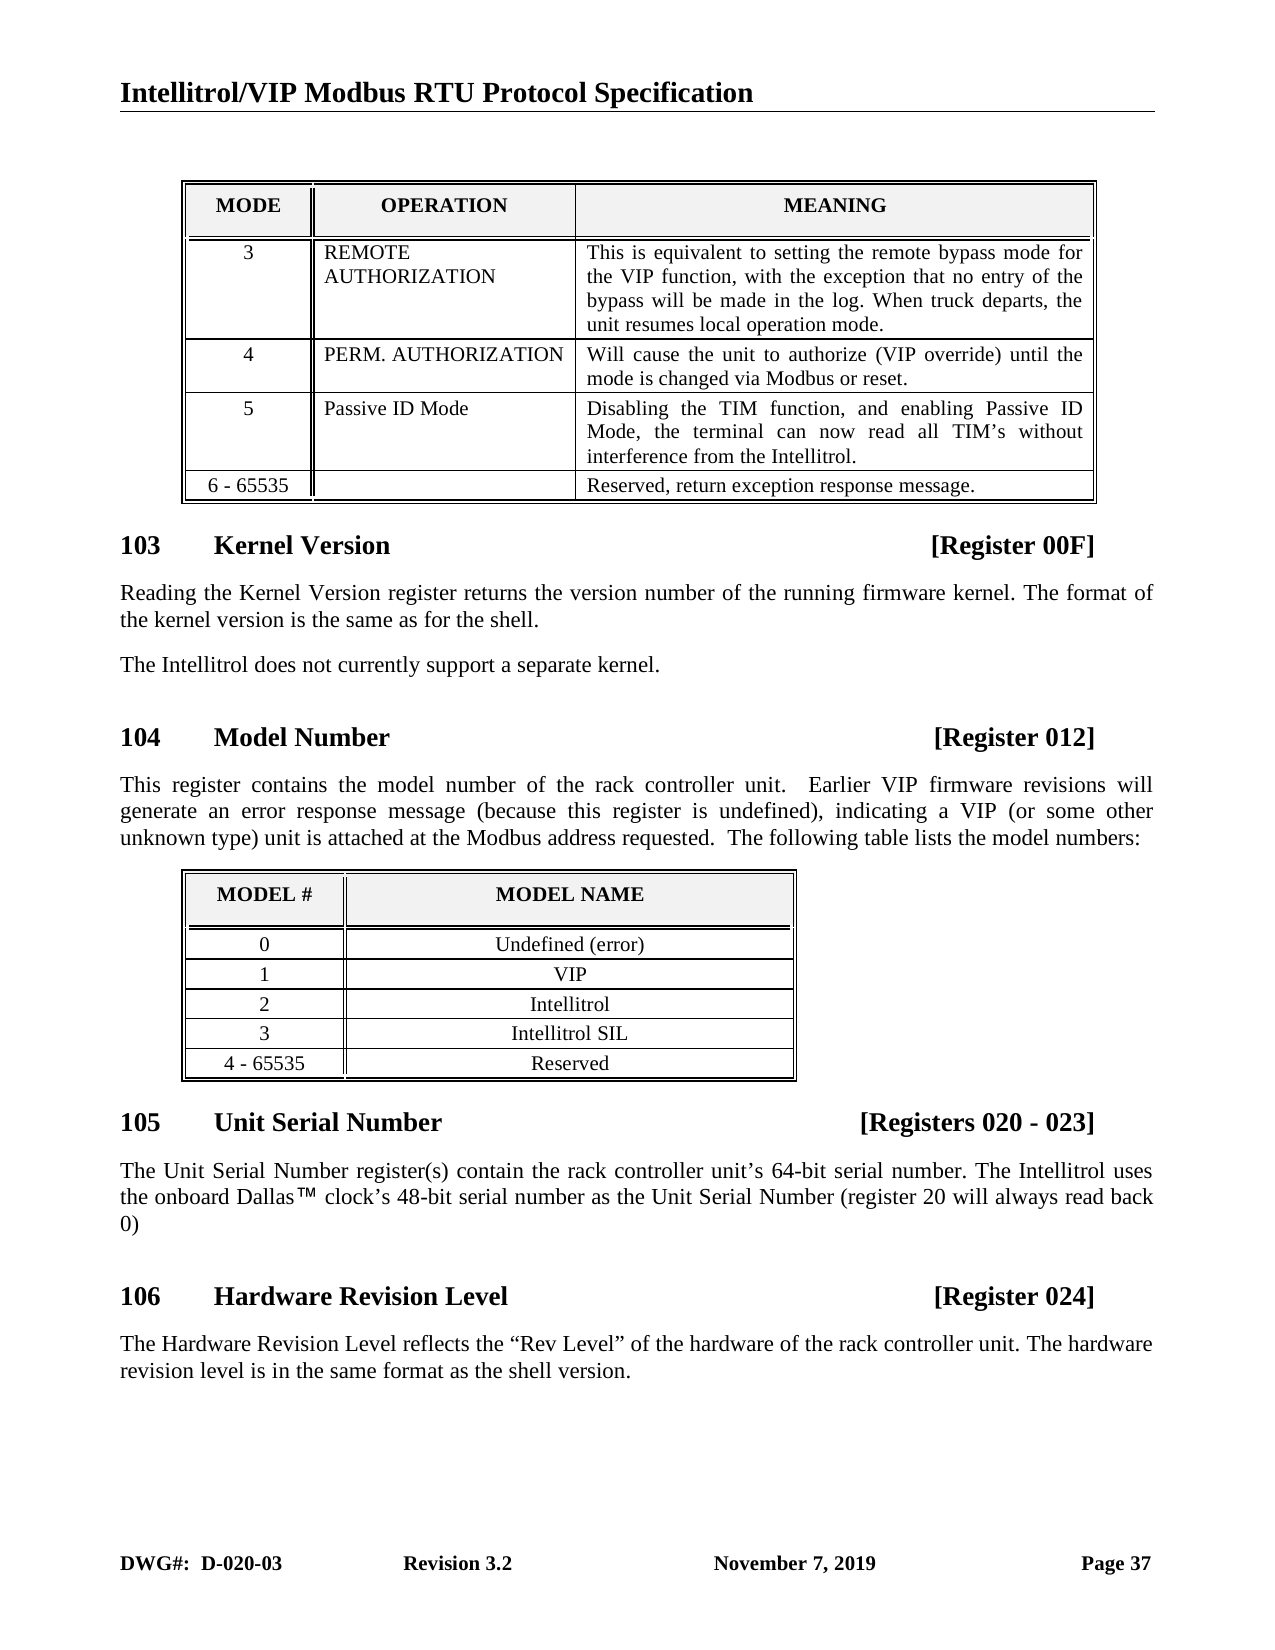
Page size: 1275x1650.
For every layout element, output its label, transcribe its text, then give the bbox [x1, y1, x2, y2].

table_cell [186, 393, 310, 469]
text This register contains the model number of the rack controller unit. Earlier VIP firmware revisions will generate an error response message (because this register is undefined), indicating a VIP (or some other unknown type) unit is attached at the Modbus address requested. The following table lists the model numbers: [120, 771, 1155, 851]
text The Intellitrol does not currently support a separate kernel. [120, 651, 1155, 677]
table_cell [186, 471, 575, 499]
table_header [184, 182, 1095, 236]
subtitle Unit Serial Number [Registers 020 - 023] [120, 1107, 1155, 1138]
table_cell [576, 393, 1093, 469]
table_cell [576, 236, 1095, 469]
text The Unit Serial Number register(s) contain the rack controller unit’s 64-bit serial number. The Intellitrol uses the onboard Dallas clock’s 48-bit serial number as the Unit Serial Number (register 20 will always read back 0) [120, 1157, 1155, 1236]
text Reading the Kernel Version register returns the version number of the running firmware kernel. The format of the kernel version is the same as for the shell. [120, 579, 1155, 632]
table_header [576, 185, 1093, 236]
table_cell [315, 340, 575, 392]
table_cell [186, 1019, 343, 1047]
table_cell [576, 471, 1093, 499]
subtitle Model Number [Register 012] [120, 721, 1155, 752]
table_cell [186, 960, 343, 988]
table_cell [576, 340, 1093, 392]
subtitle Kernel Version [Register 00F] [120, 529, 1155, 560]
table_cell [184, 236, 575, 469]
text The Hardware Revision Level reflects the “Rev Level” of the hardware of the rack controller unit. The hardware revision level is in the same format as the shell version. [120, 1330, 1155, 1383]
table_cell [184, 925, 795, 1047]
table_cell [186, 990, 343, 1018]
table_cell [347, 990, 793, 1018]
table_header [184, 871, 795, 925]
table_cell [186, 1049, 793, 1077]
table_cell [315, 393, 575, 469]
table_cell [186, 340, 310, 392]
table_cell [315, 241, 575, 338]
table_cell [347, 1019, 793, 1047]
subtitle Hardware Revision Level [Register 024] [120, 1280, 1155, 1311]
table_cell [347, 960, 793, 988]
